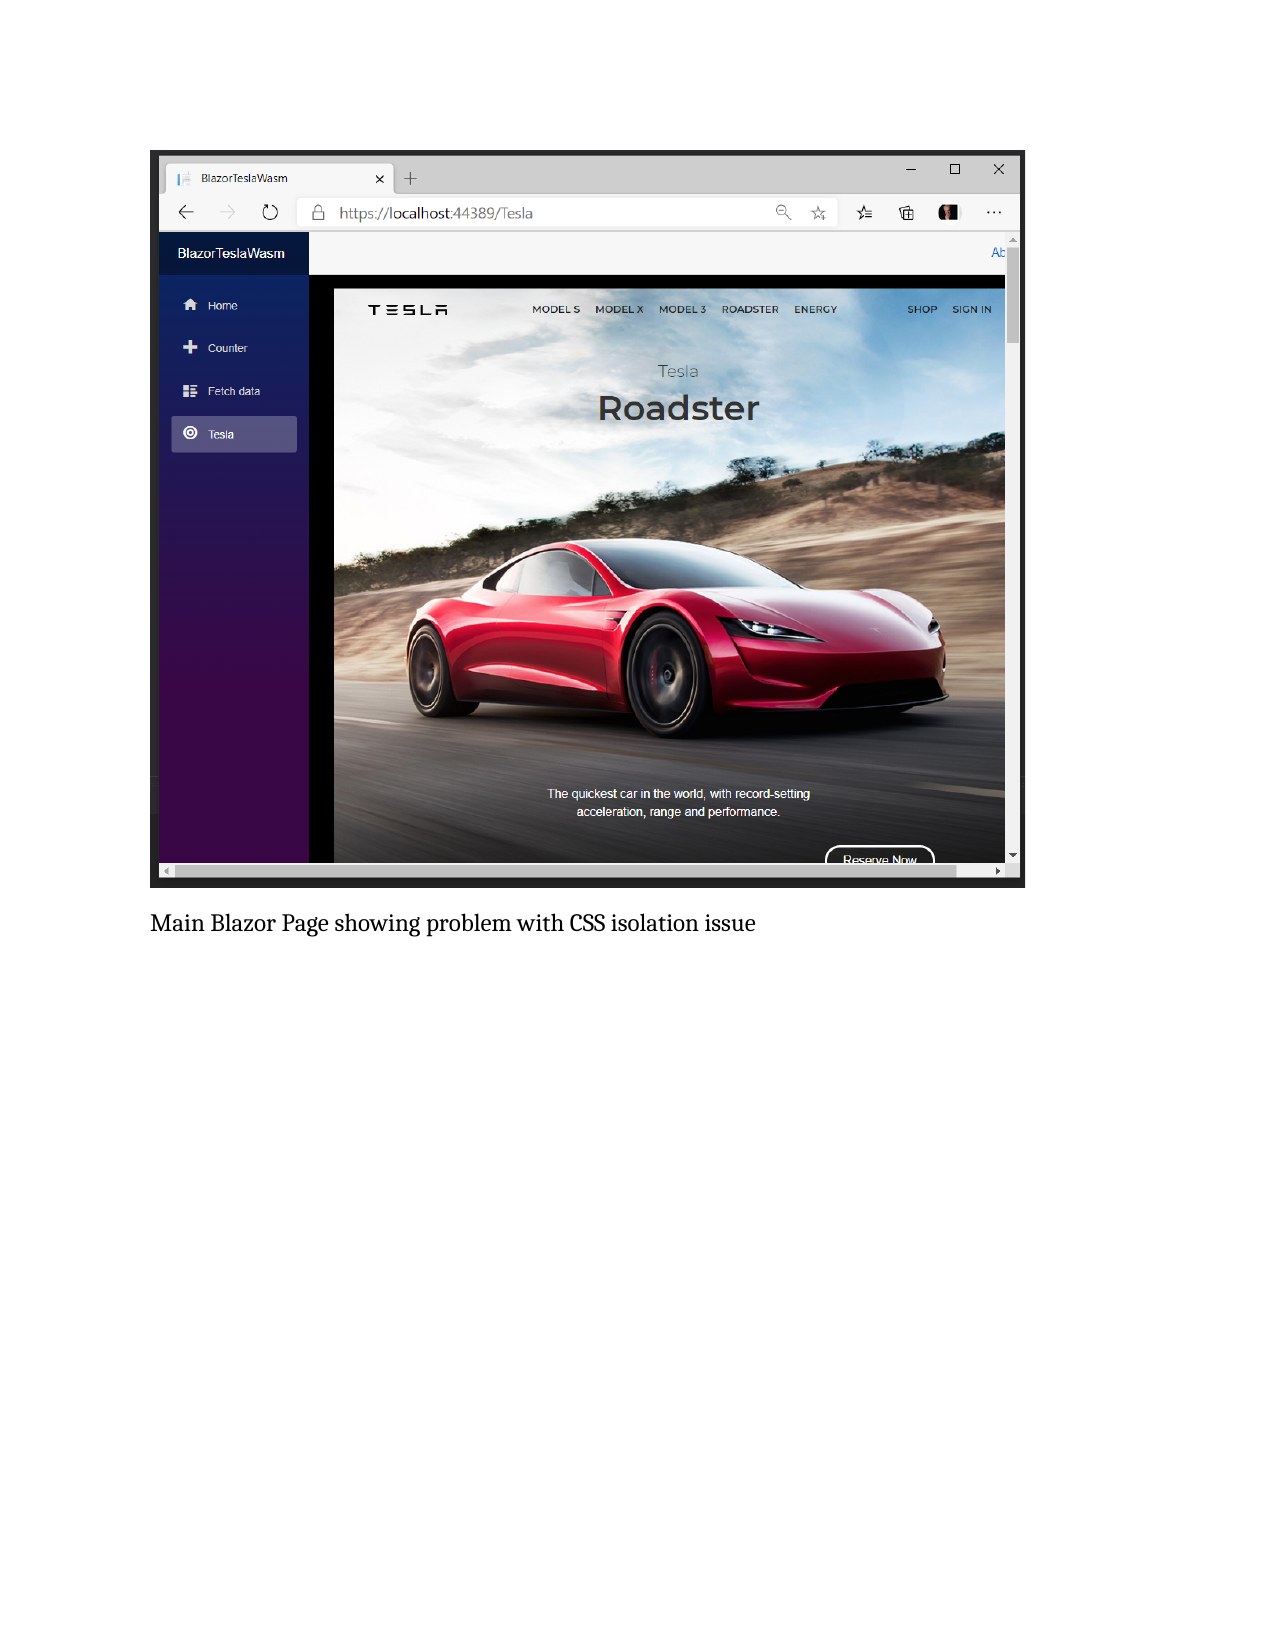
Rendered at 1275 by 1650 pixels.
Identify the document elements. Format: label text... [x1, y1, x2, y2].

picture [150, 150, 1025, 888]
text Main Blazor Page showing problem with CSS isolation issue [150, 909, 1125, 937]
